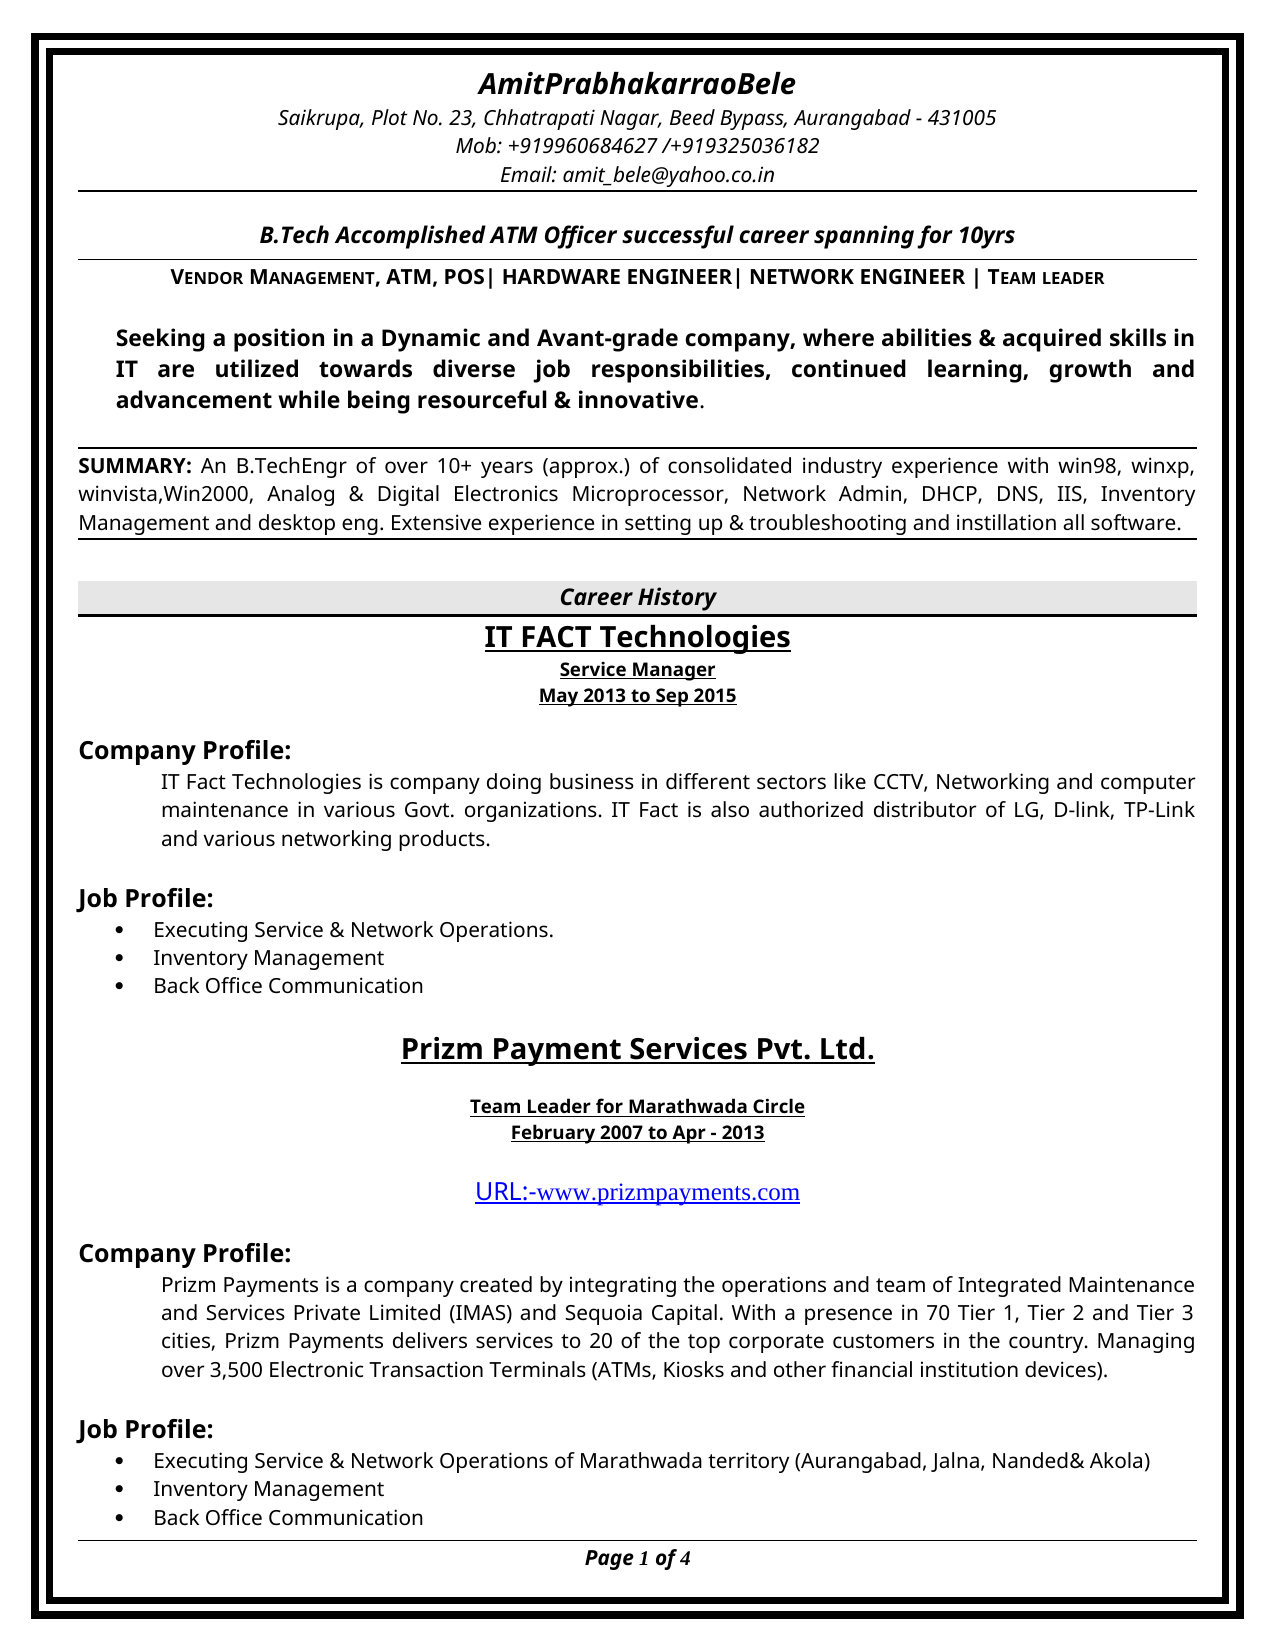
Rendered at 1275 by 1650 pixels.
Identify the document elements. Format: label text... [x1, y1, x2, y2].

list Inventory Management [116, 1474, 1197, 1503]
subtitle Seeking a position in a Dynamic and Avant-grade company, where abilities & acquired skills in IT are utilized towards diverse job responsibilities, continued learning, growth and advancement while being resourceful & innovative. [116, 322, 1197, 415]
list Executing Service & Network Operations of Marathwada territory (Aurangabad, Jalna, Nanded& Akola) [116, 1446, 1197, 1474]
text Company Profile: [78, 1236, 1197, 1270]
subtitle AmitPrabhakarraoBele [78, 63, 1197, 103]
list Back Office Communication [116, 1503, 1197, 1531]
text Job Profile: [78, 881, 1197, 915]
subtitle Career History [78, 581, 1197, 614]
text SUMMARY: An B.TechEngr of over 10+ years (approx.) of consolidated industry experience with win98, winxp, winvista,Win2000, Analog & Digital Electronics Microprocessor, Network Admin, DHCP, DNS, IIS, Inventory Management and desktop eng. Extensive experience in setting up & troubleshooting and instillation all software. [78, 449, 1197, 538]
text Company Profile: [78, 733, 1197, 767]
text Prizm Payments is a company created by integrating the operations and team of Integrated Maintenance and Services Private Limited (IMAS) and Sequoia Capital. With a presence in 70 Tier 1, Tier 2 and Tier 3 cities, Prizm Payments delivers services to 20 of the top corporate customers in the country. Managing over 3,500 Electronic Transaction Terminals (ATMs, Kiosks and other financial institution devices). [161, 1270, 1197, 1383]
text Job Profile: [78, 1412, 1197, 1446]
text May 2013 to Sep 2015 [78, 682, 1197, 707]
text Vendor Management, ATM, POS| HARDWARE ENGINEER| NETWORK ENGINEER | Team leader [78, 260, 1197, 290]
text IT Fact Technologies is company doing business in different sectors like CCTV, Networking and computer maintenance in various Govt. organizations. IT Fact is also authorized distributor of LG, D-link, TP-Link and various networking products. [161, 767, 1197, 852]
text B.Tech Accomplished ATM Officer successful career spanning for 10yrs [78, 219, 1197, 251]
text URL:-www.prizmpayments.com [78, 1173, 1197, 1207]
list Back Office Communication [116, 972, 1197, 1000]
list Inventory Management [116, 943, 1197, 972]
text IT FACT Technologies [78, 617, 1197, 656]
list Executing Service & Network Operations. [116, 915, 1197, 943]
text February 2007 to Apr - 2013 [78, 1119, 1197, 1145]
text Team Leader for Marathwada Circle [78, 1094, 1197, 1119]
text Email: amit_bele@yahoo.co.in [78, 160, 1197, 190]
text Saikrupa, Plot No. 23, Chhatrapati Nagar, Beed Bypass, Aurangabad - 431005 [78, 103, 1197, 131]
text Prizm Payment Services Pvt. Ltd. [78, 1028, 1197, 1068]
text Service Manager [78, 656, 1197, 682]
text Mob: +919960684627 /+919325036182 [78, 131, 1197, 160]
